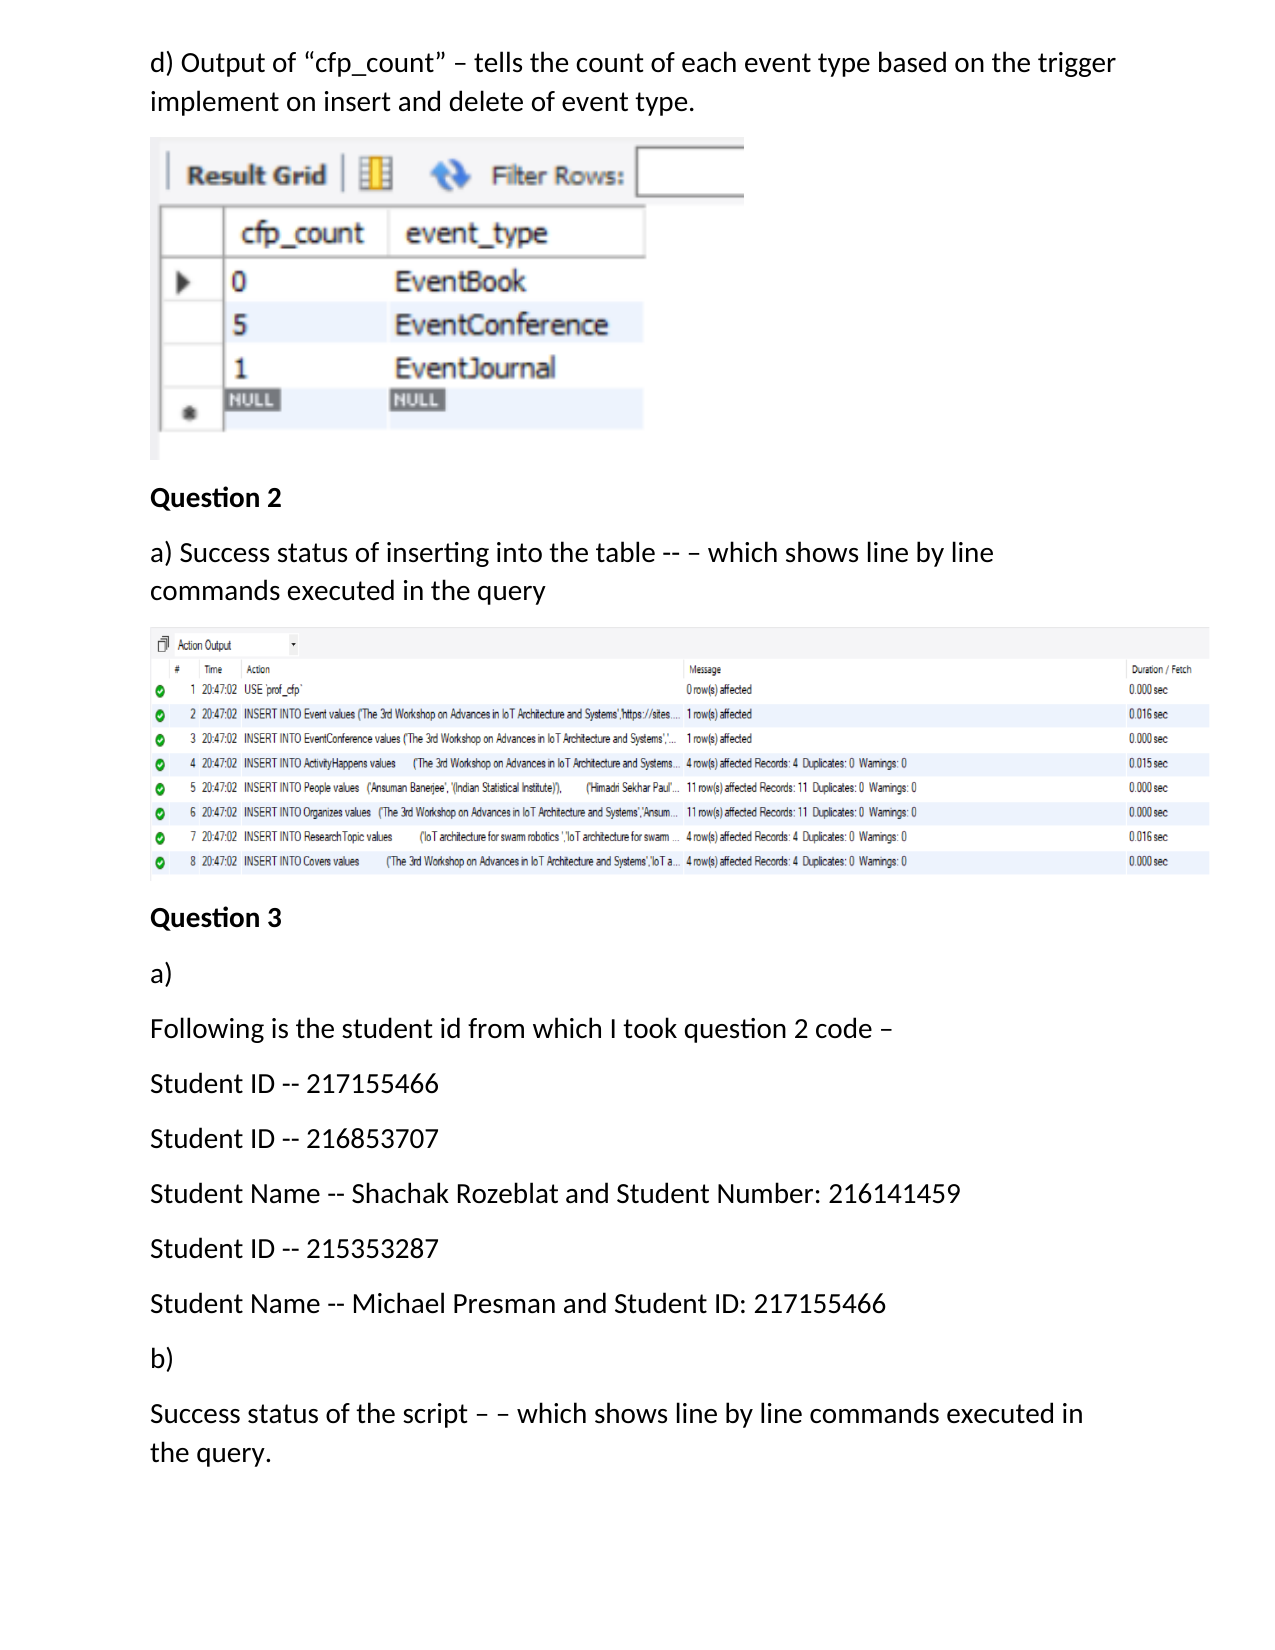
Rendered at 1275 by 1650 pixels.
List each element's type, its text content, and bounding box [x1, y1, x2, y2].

text Student Name -- Michael Presman and Student ID: 217155466 [150, 1285, 1125, 1321]
picture [150, 627, 1210, 881]
picture [150, 137, 744, 460]
text Student ID -- 217155466 [150, 1065, 1125, 1101]
text Following is the student id from which I took question 2 code – [150, 1010, 1125, 1045]
text Student ID -- 215353287 [150, 1230, 1125, 1266]
text Student Name -- Shachak Rozeblat and Student Number: 216141459 [150, 1175, 1125, 1211]
text Student ID -- 216853707 [150, 1120, 1125, 1156]
text a) [150, 955, 1125, 990]
text Question 3 [150, 899, 1125, 935]
text a) Success status of inserting into the table -- – which shows line by line commands executed in the query [150, 534, 1125, 608]
text Question 2 [150, 479, 1125, 514]
text d) Output of “cfp_count” – tells the count of each event type based on the trigger implement on insert and delete of event type. [150, 44, 1125, 118]
text b) [150, 1340, 1125, 1376]
text Success status of the script – – which shows line by line commands executed in the query. [150, 1396, 1125, 1469]
